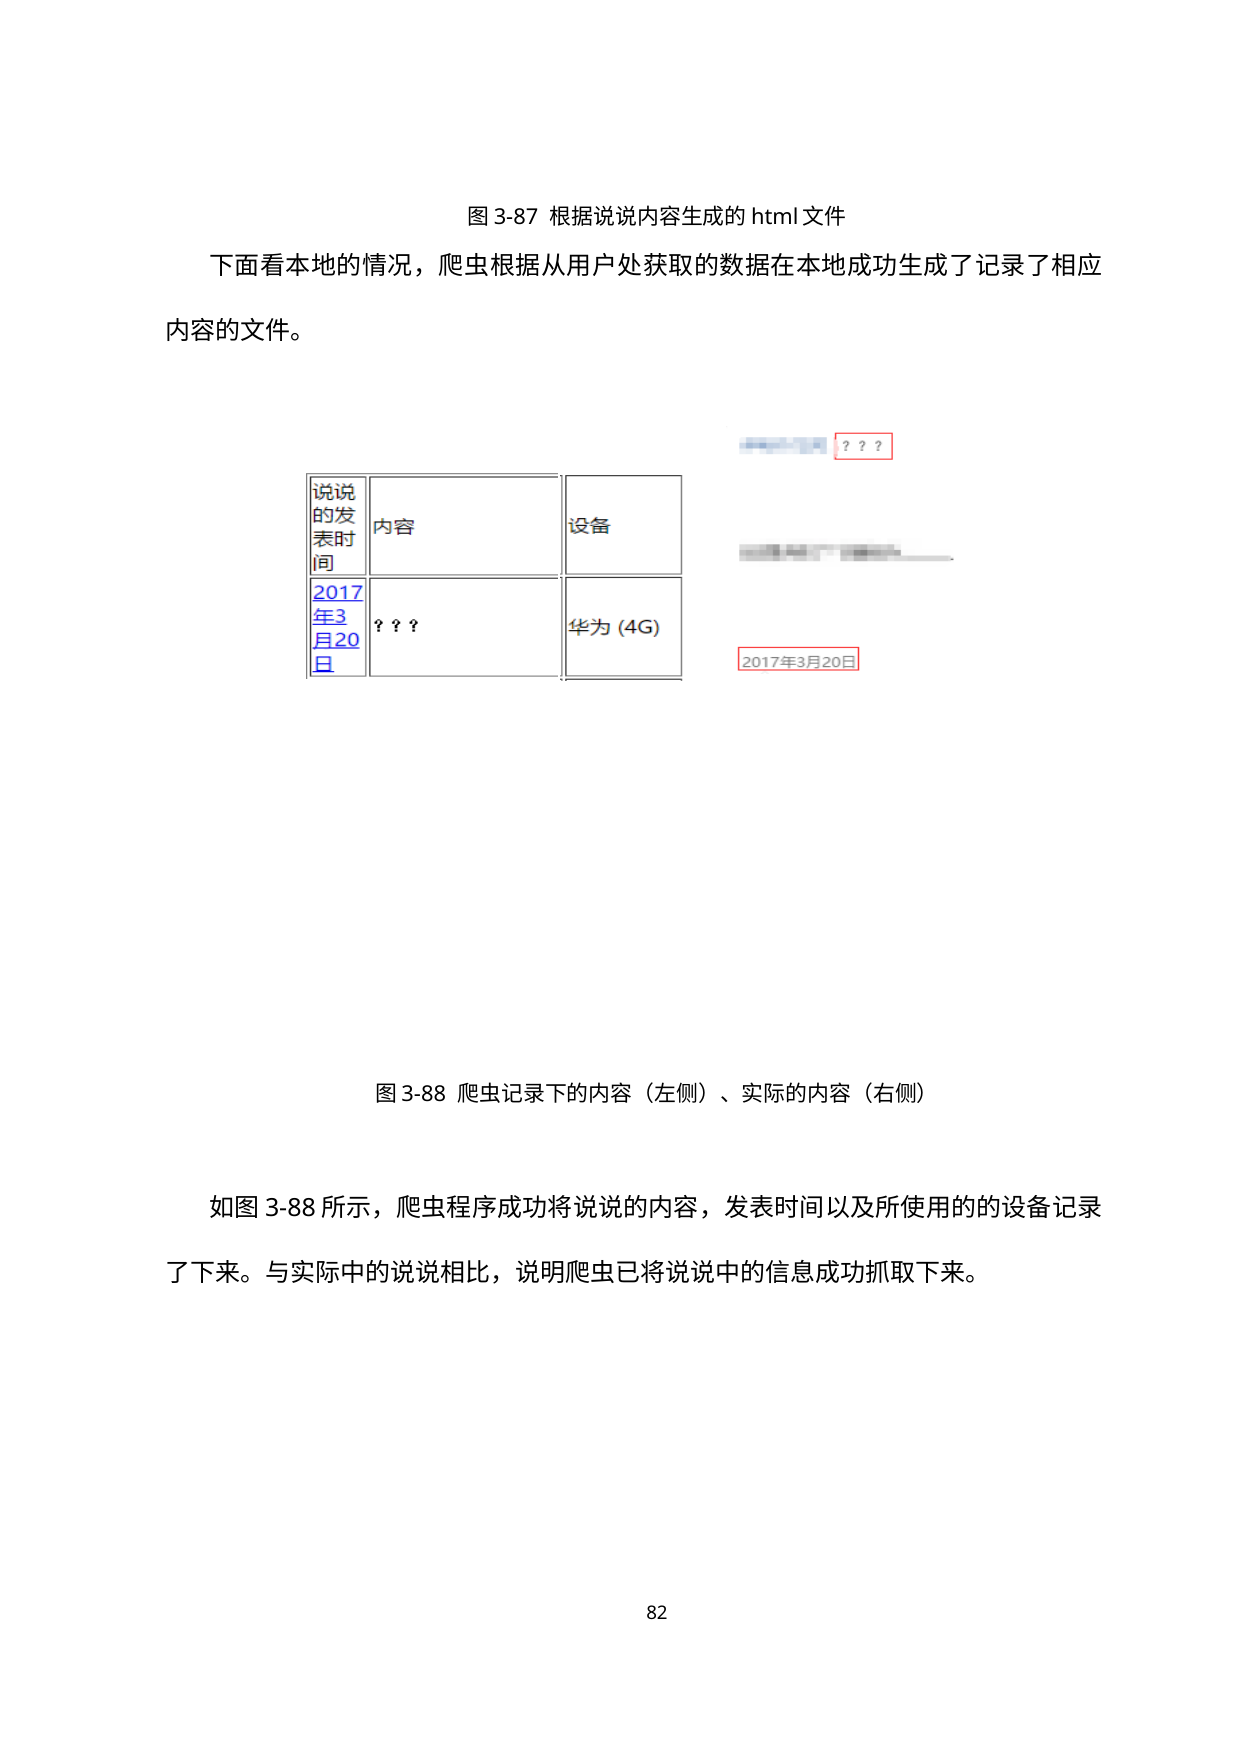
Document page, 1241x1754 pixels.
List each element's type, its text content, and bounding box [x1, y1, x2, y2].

subtitle 图3-87 根据说说内容生成的html文件 [165, 198, 1104, 231]
picture [560, 474, 685, 681]
subtitle 图3-88 爬虫记录下的内容（左侧）、实际的内容（右侧） [165, 1076, 1104, 1108]
text 如图3-88所示，爬虫程序成功将说说的内容，发表时间以及所使用的的设备记录了下来。与实际中的说说相比，说明爬虫已将说说中的信息成功抓取下来。 [165, 1173, 1104, 1303]
picture [726, 426, 959, 674]
text 下面看本地的情况，爬虫根据从用户处获取的数据在本地成功生成了记录了相应内容的文件。 [165, 231, 1104, 361]
picture [306, 472, 558, 679]
